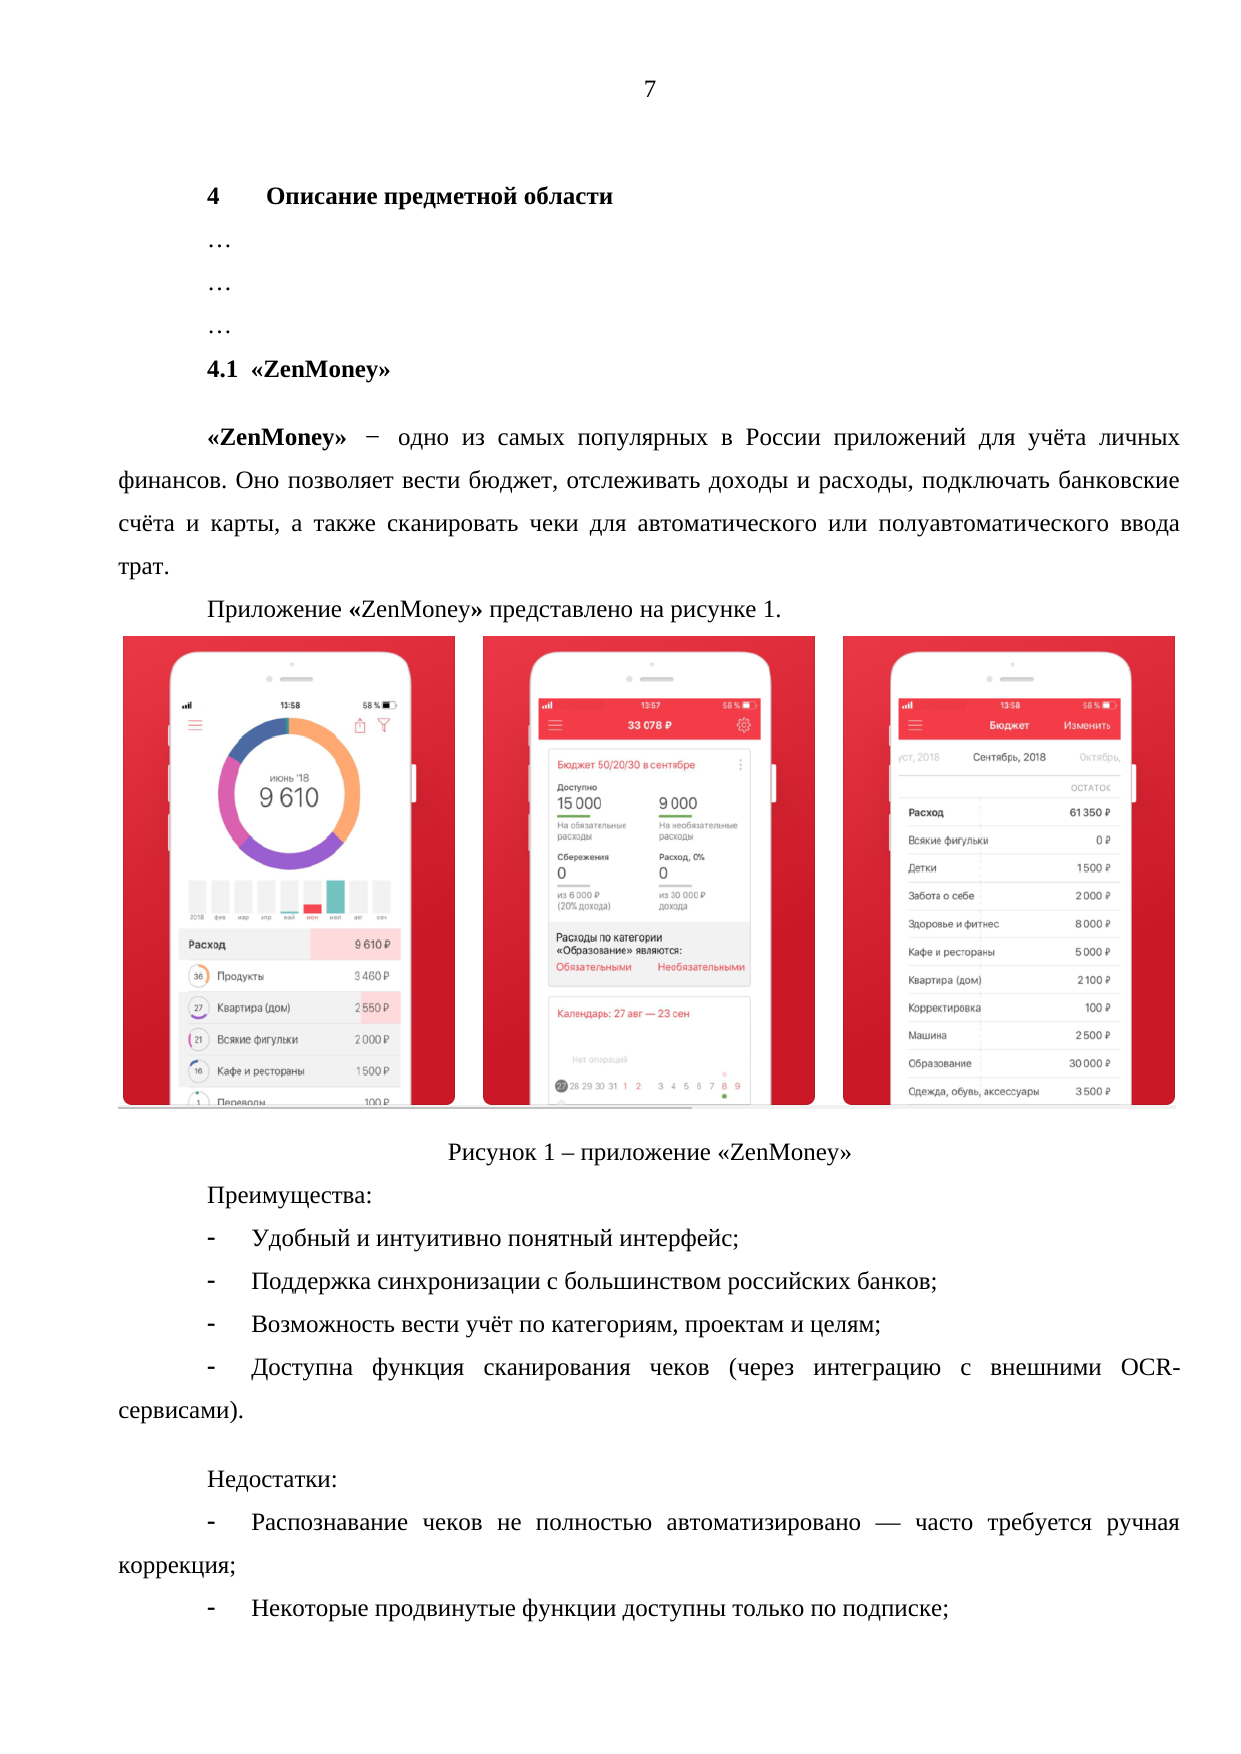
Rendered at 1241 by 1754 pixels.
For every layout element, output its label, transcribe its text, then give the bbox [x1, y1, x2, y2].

list Удобный и интуитивно понятный интерфейс; [118, 1223, 1181, 1252]
list «ZenMoney» [207, 354, 1181, 382]
list Некоторые продвинутые функции доступны только по подписке; [118, 1593, 1181, 1622]
list Доступна функция сканирования чеков (через интеграцию с внешними OCR-сервисами). [118, 1352, 1181, 1424]
text Преимущества: [118, 1180, 1181, 1209]
list Распознавание чеков не полностью автоматизировано — часто требуется ручная коррекция; [118, 1507, 1181, 1579]
picture [118, 636, 1180, 1109]
text Приложение «ZenMoney» представлено на рисунке 1. [118, 594, 1181, 623]
list Поддержка синхронизации с большинством российских банков; [118, 1266, 1181, 1295]
list … [118, 267, 1181, 296]
list … [118, 224, 1181, 253]
text «ZenMoney» ̶ одно из самых популярных в России приложений для учёта личных финансов. Оно позволяет вести бюджет, отслеживать доходы и расходы, подключать банковские счёта и карты, а также сканировать чеки для автоматического или полуавтоматического ввода трат. [118, 422, 1181, 580]
subtitle Описание предметной области [118, 181, 1181, 210]
list … [118, 311, 1181, 339]
list Возможность вести учёт по категориям, проектам и целям; [118, 1309, 1181, 1338]
text Недостатки: [118, 1464, 1181, 1492]
